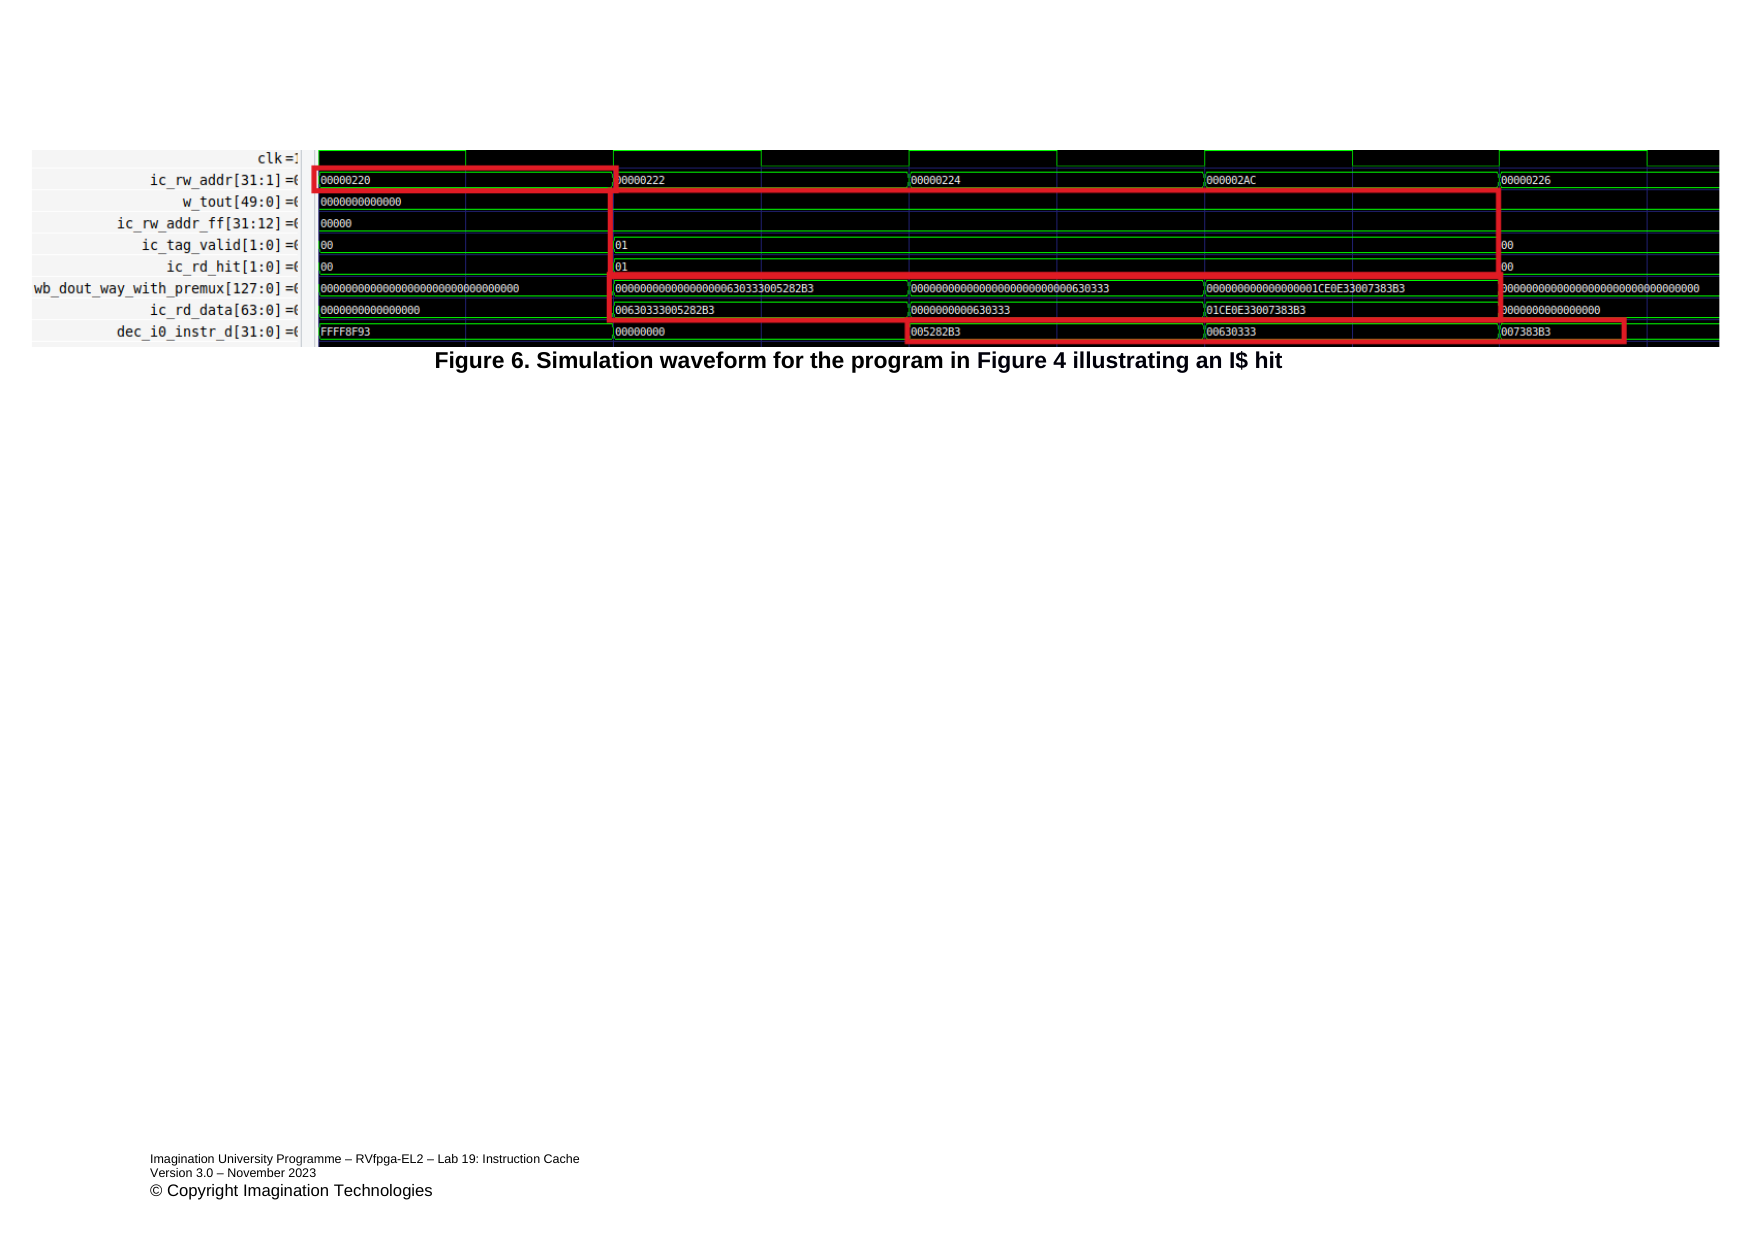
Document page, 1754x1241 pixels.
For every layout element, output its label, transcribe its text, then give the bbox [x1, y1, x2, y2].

text Figure 6. Simulation waveform for the program in Figure 4 illustrating an I$ hit [150, 347, 1567, 373]
picture [31, 150, 1720, 347]
